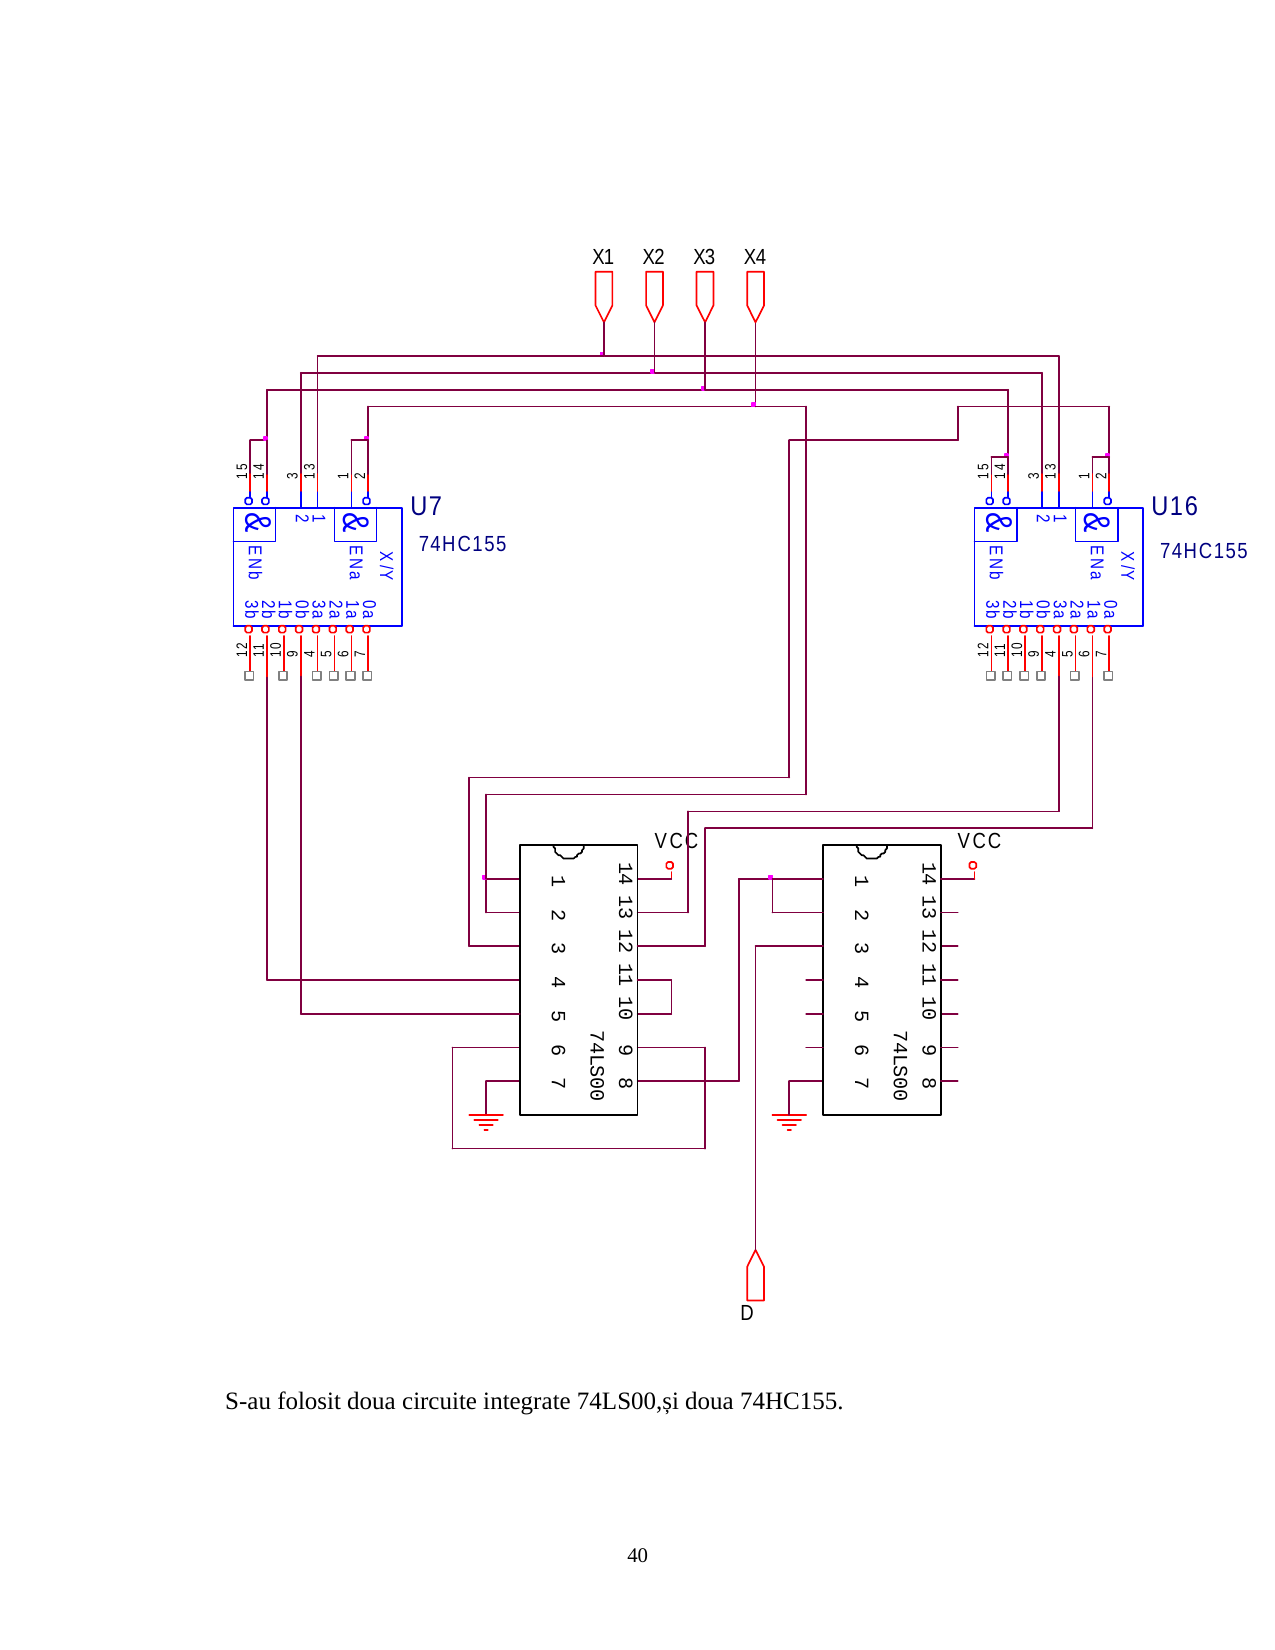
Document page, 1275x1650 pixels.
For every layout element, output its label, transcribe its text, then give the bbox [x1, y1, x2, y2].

text S-au folosit doua circuite integrate 74LS00,și doua 74HC155. [150, 1386, 1125, 1415]
